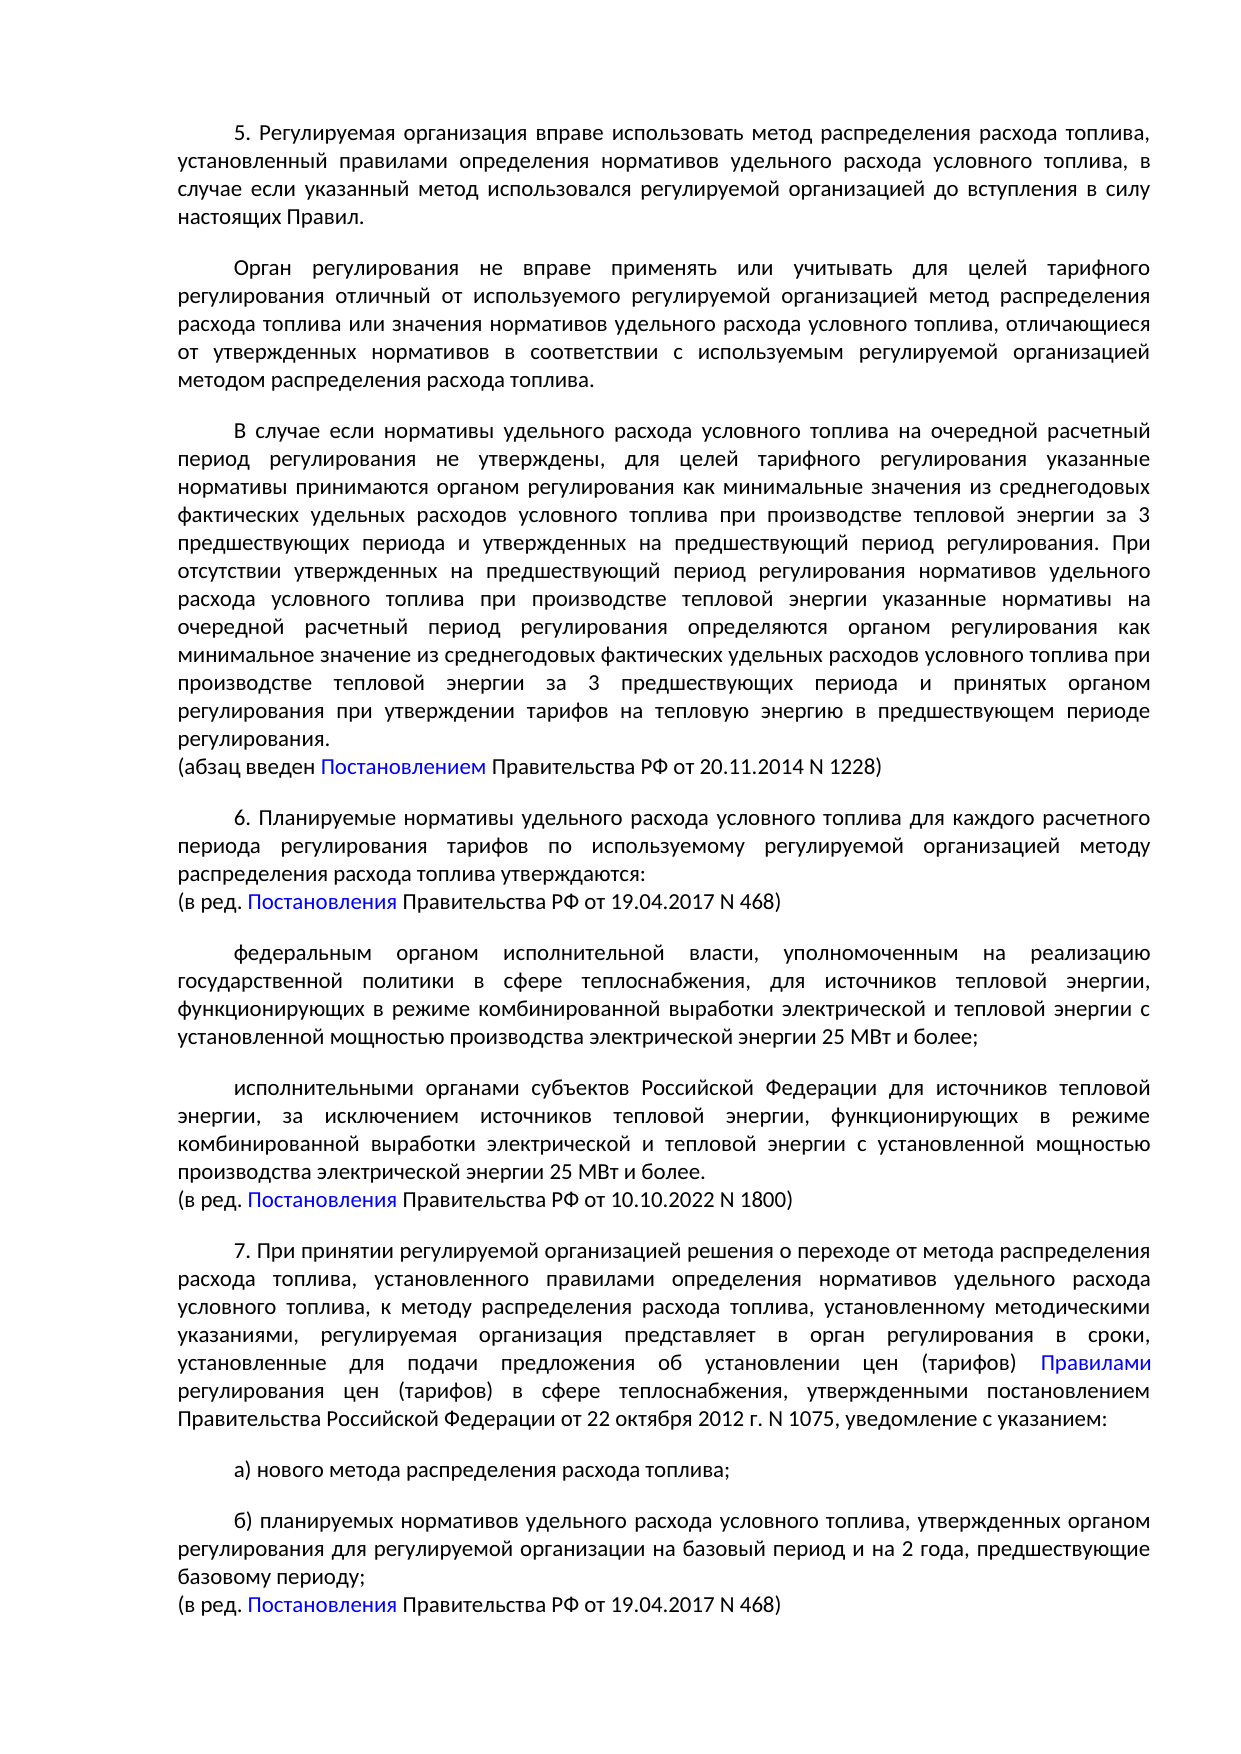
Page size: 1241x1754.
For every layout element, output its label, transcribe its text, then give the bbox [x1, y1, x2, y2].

text 7. При принятии регулируемой организацией решения о переходе от метода распределения расхода топлива, установленного правилами определения нормативов удельного расхода условного топлива, к методу распределения расхода топлива, установленному методическими указаниями, регулируемая организация представляет в орган регулирования в сроки, установленные для подачи предложения об установлении цен (тарифов) Правилами регулирования цен (тарифов) в сфере теплоснабжения, утвержденными постановлением Правительства Российской Федерации от 22 октября 2012 г. N 1075, уведомление с указанием: [177, 1236, 1152, 1432]
text 5. Регулируемая организация вправе использовать метод распределения расхода топлива, установленный правилами определения нормативов удельного расхода условного топлива, в случае если указанный метод использовался регулируемой организацией до вступления в силу настоящих Правил. [177, 118, 1152, 230]
text (в ред. Постановления Правительства РФ от 19.04.2017 N 468) [177, 887, 1152, 915]
text федеральным органом исполнительной власти, уполномоченным на реализацию государственной политики в сфере теплоснабжения, для источников тепловой энергии, функционирующих в режиме комбинированной выработки электрической и тепловой энергии с установленной мощностью производства электрической энергии 25 МВт и более; [177, 938, 1152, 1050]
text а) нового метода распределения расхода топлива; [177, 1455, 1152, 1483]
text В случае если нормативы удельного расхода условного топлива на очередной расчетный период регулирования не утверждены, для целей тарифного регулирования указанные нормативы принимаются органом регулирования как минимальные значения из среднегодовых фактических удельных расходов условного топлива при производстве тепловой энергии за 3 предшествующих периода и утвержденных на предшествующий период регулирования. При отсутствии утвержденных на предшествующий период регулирования нормативов удельного расхода условного топлива при производстве тепловой энергии указанные нормативы на очередной расчетный период регулирования определяются органом регулирования как минимальное значение из среднегодовых фактических удельных расходов условного топлива при производстве тепловой энергии за 3 предшествующих периода и принятых органом регулирования при утверждении тарифов на тепловую энергию в предшествующем периоде регулирования. [177, 416, 1152, 752]
text 6. Планируемые нормативы удельного расхода условного топлива для каждого расчетного периода регулирования тарифов по используемому регулируемой организацией методу распределения расхода топлива утверждаются: [177, 803, 1152, 887]
text (в ред. Постановления Правительства РФ от 19.04.2017 N 468) [177, 1590, 1152, 1618]
text (в ред. Постановления Правительства РФ от 10.10.2022 N 1800) [177, 1185, 1152, 1213]
text (абзац введен Постановлением Правительства РФ от 20.11.2014 N 1228) [177, 752, 1152, 780]
text б) планируемых нормативов удельного расхода условного топлива, утвержденных органом регулирования для регулируемой организации на базовый период и на 2 года, предшествующие базовому периоду; [177, 1506, 1152, 1590]
text исполнительными органами субъектов Российской Федерации для источников тепловой энергии, за исключением источников тепловой энергии, функционирующих в режиме комбинированной выработки электрической и тепловой энергии с установленной мощностью производства электрической энергии 25 МВт и более. [177, 1073, 1152, 1185]
text Орган регулирования не вправе применять или учитывать для целей тарифного регулирования отличный от используемого регулируемой организацией метод распределения расхода топлива или значения нормативов удельного расхода условного топлива, отличающиеся от утвержденных нормативов в соответствии с используемым регулируемой организацией методом распределения расхода топлива. [177, 253, 1152, 393]
